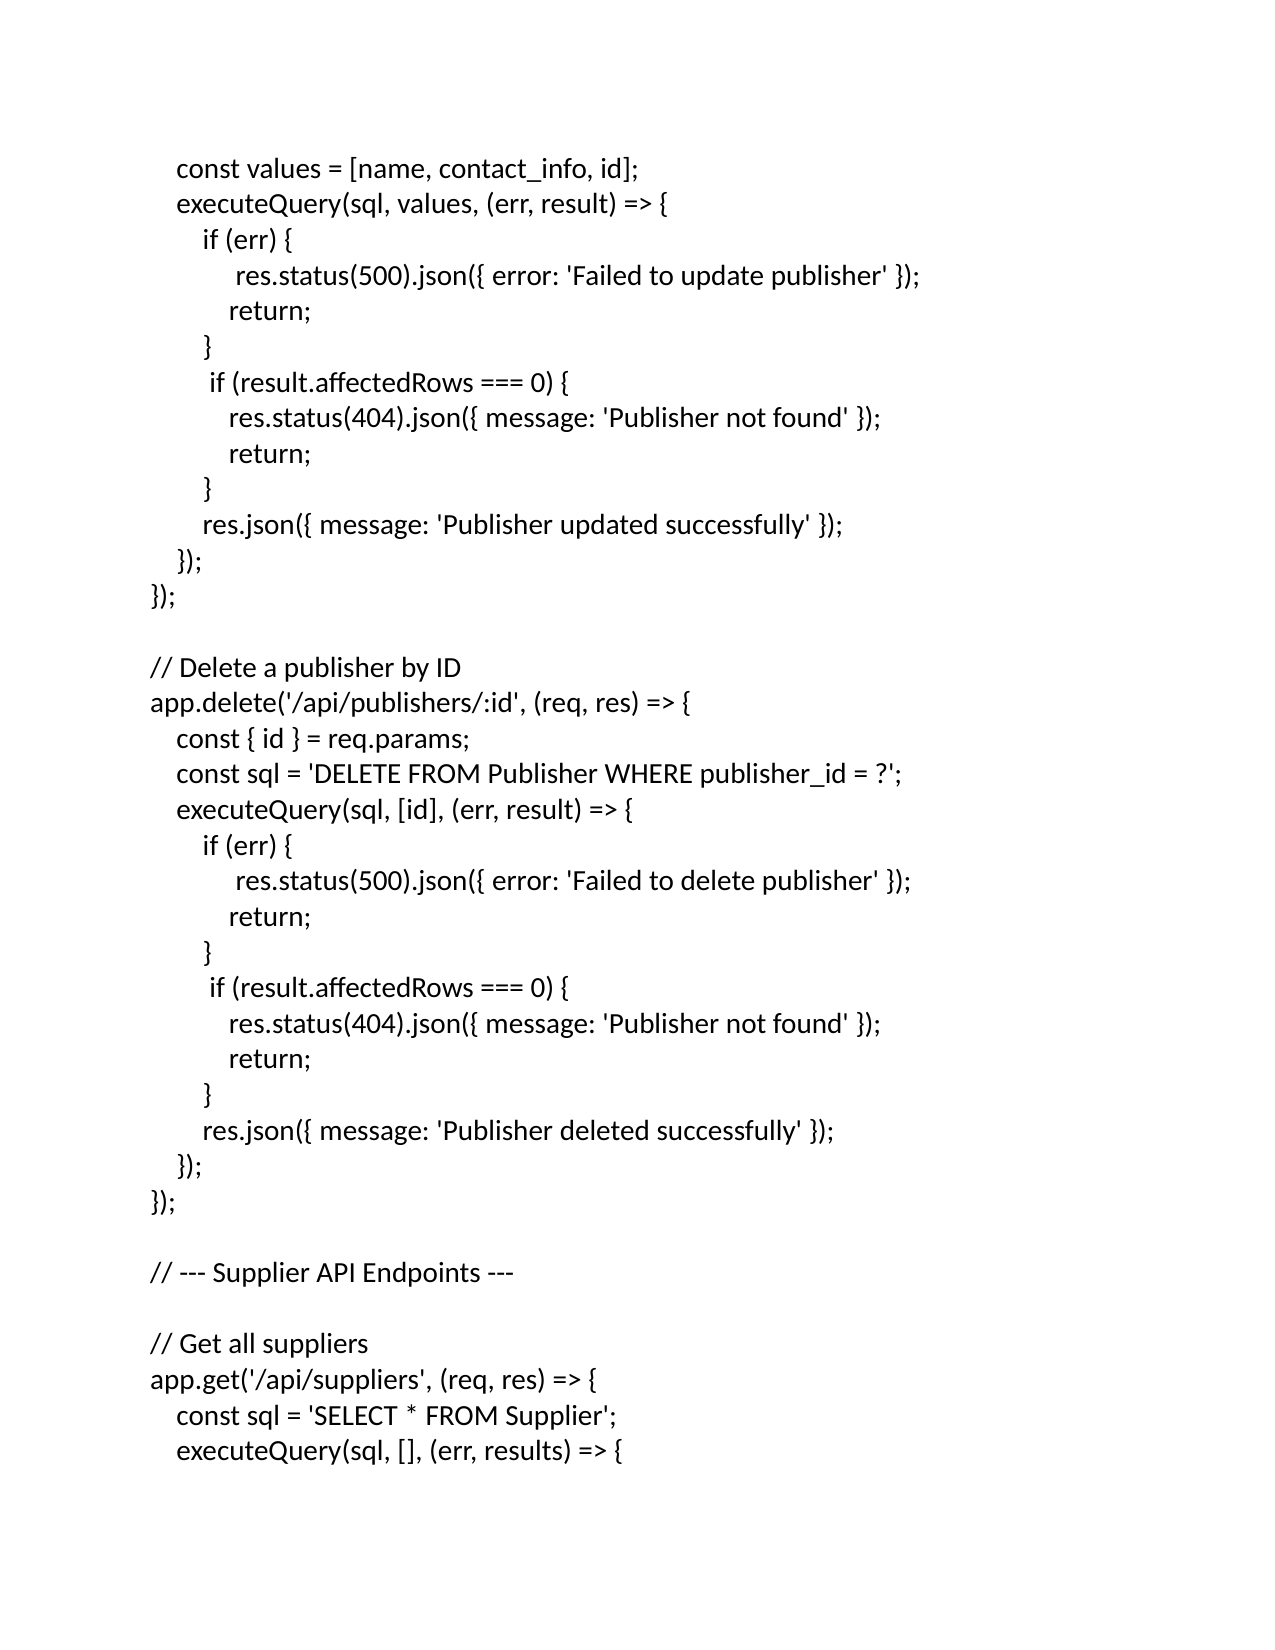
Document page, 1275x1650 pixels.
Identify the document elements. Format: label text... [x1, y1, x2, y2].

text res.status(500).json({ error: 'Failed to delete publisher' }); [150, 862, 1125, 898]
text } [150, 471, 1125, 506]
text if (result.affectedRows === 0) { [150, 364, 1125, 399]
text }); [150, 577, 1125, 613]
text executeQuery(sql, [], (err, results) => { [150, 1432, 1125, 1468]
text res.status(404).json({ message: 'Publisher not found' }); [150, 1005, 1125, 1041]
text return; [150, 292, 1125, 328]
text if (err) { [150, 221, 1125, 257]
text if (err) { [150, 827, 1125, 862]
text // --- Supplier API Endpoints --- [150, 1254, 1125, 1290]
text // Get all suppliers [150, 1326, 1125, 1361]
text }); [150, 1183, 1125, 1219]
text }); [150, 542, 1125, 577]
text const sql = 'SELECT * FROM Supplier'; [150, 1397, 1125, 1432]
text return; [150, 898, 1125, 934]
text res.json({ message: 'Publisher deleted successfully' }); [150, 1112, 1125, 1147]
text } [150, 328, 1125, 364]
text res.json({ message: 'Publisher updated successfully' }); [150, 506, 1125, 542]
text }); [150, 1147, 1125, 1183]
text const { id } = req.params; [150, 720, 1125, 756]
text } [150, 934, 1125, 969]
text if (result.affectedRows === 0) { [150, 969, 1125, 1005]
text res.status(500).json({ error: 'Failed to update publisher' }); [150, 257, 1125, 292]
text executeQuery(sql, [id], (err, result) => { [150, 791, 1125, 827]
text // Delete a publisher by ID [150, 649, 1125, 684]
text const sql = 'DELETE FROM Publisher WHERE publisher_id = ?'; [150, 756, 1125, 791]
text return; [150, 1041, 1125, 1076]
text const values = [name, contact_info, id]; [150, 150, 1125, 186]
text executeQuery(sql, values, (err, result) => { [150, 186, 1125, 221]
text return; [150, 435, 1125, 471]
text app.delete('/api/publishers/:id', (req, res) => { [150, 684, 1125, 720]
text app.get('/api/suppliers', (req, res) => { [150, 1361, 1125, 1397]
text } [150, 1076, 1125, 1112]
text res.status(404).json({ message: 'Publisher not found' }); [150, 399, 1125, 435]
